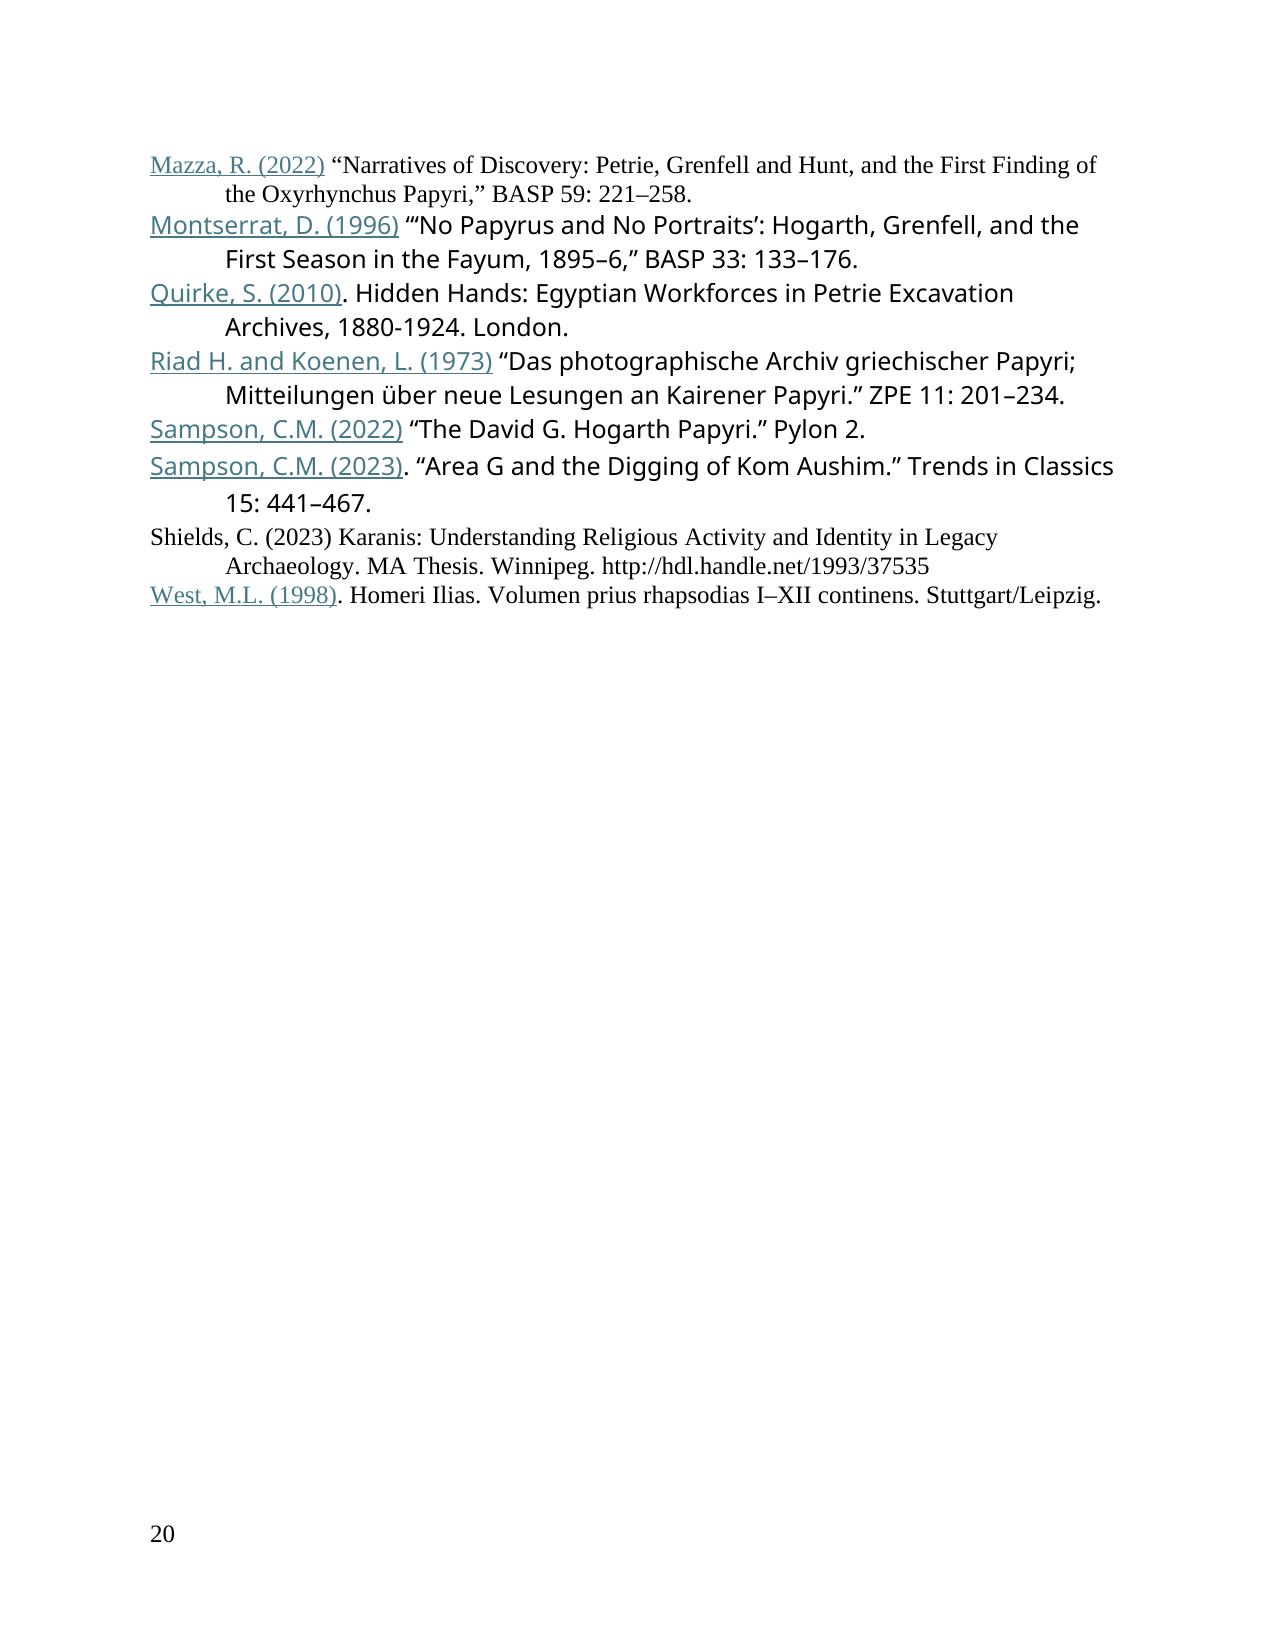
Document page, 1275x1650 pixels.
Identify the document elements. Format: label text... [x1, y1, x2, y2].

text West, M.L. (1998). Homeri Ilias. Volumen prius rhapsodias I–XII continens. Stuttgart/Leipzig. [150, 580, 1125, 608]
text Riad H. and Koenen, L. (1973) “Das photographische Archiv griechischer Papyri; Mitteilungen über neue Lesungen an Kairener Papyri.” ZPE 11: 201–234. [150, 344, 1125, 412]
text Shields, C. (2023) Karanis: Understanding Religious Activity and Identity in Legacy Archaeology. MA Thesis. Winnipeg. http://hdl.handle.net/1993/37535 [150, 522, 1125, 580]
text Mazza, R. (2022) “Narratives of Discovery: Petrie, Grenfell and Hunt, and the First Finding of the Oxyrhynchus Papyri,” BASP 59: 221–258. [150, 150, 1125, 207]
text Quirke, S. (2010). Hidden Hands: Egyptian Workforces in Petrie Excavation Archives, 1880-1924. London. [150, 276, 1125, 344]
text Sampson, C.M. (2023). “Area G and the Digging of Kom Aushim.” Trends in Classics 15: 441–467. [150, 449, 1125, 519]
text Sampson, C.M. (2022) “The David G. Hogarth Papyri.” Pylon 2. [150, 412, 1125, 446]
text Montserrat, D. (1996) “‘No Papyrus and No Portraits’: Hogarth, Grenfell, and the First Season in the Fayum, 1895–6,” BASP 33: 133–176. [150, 207, 1125, 276]
